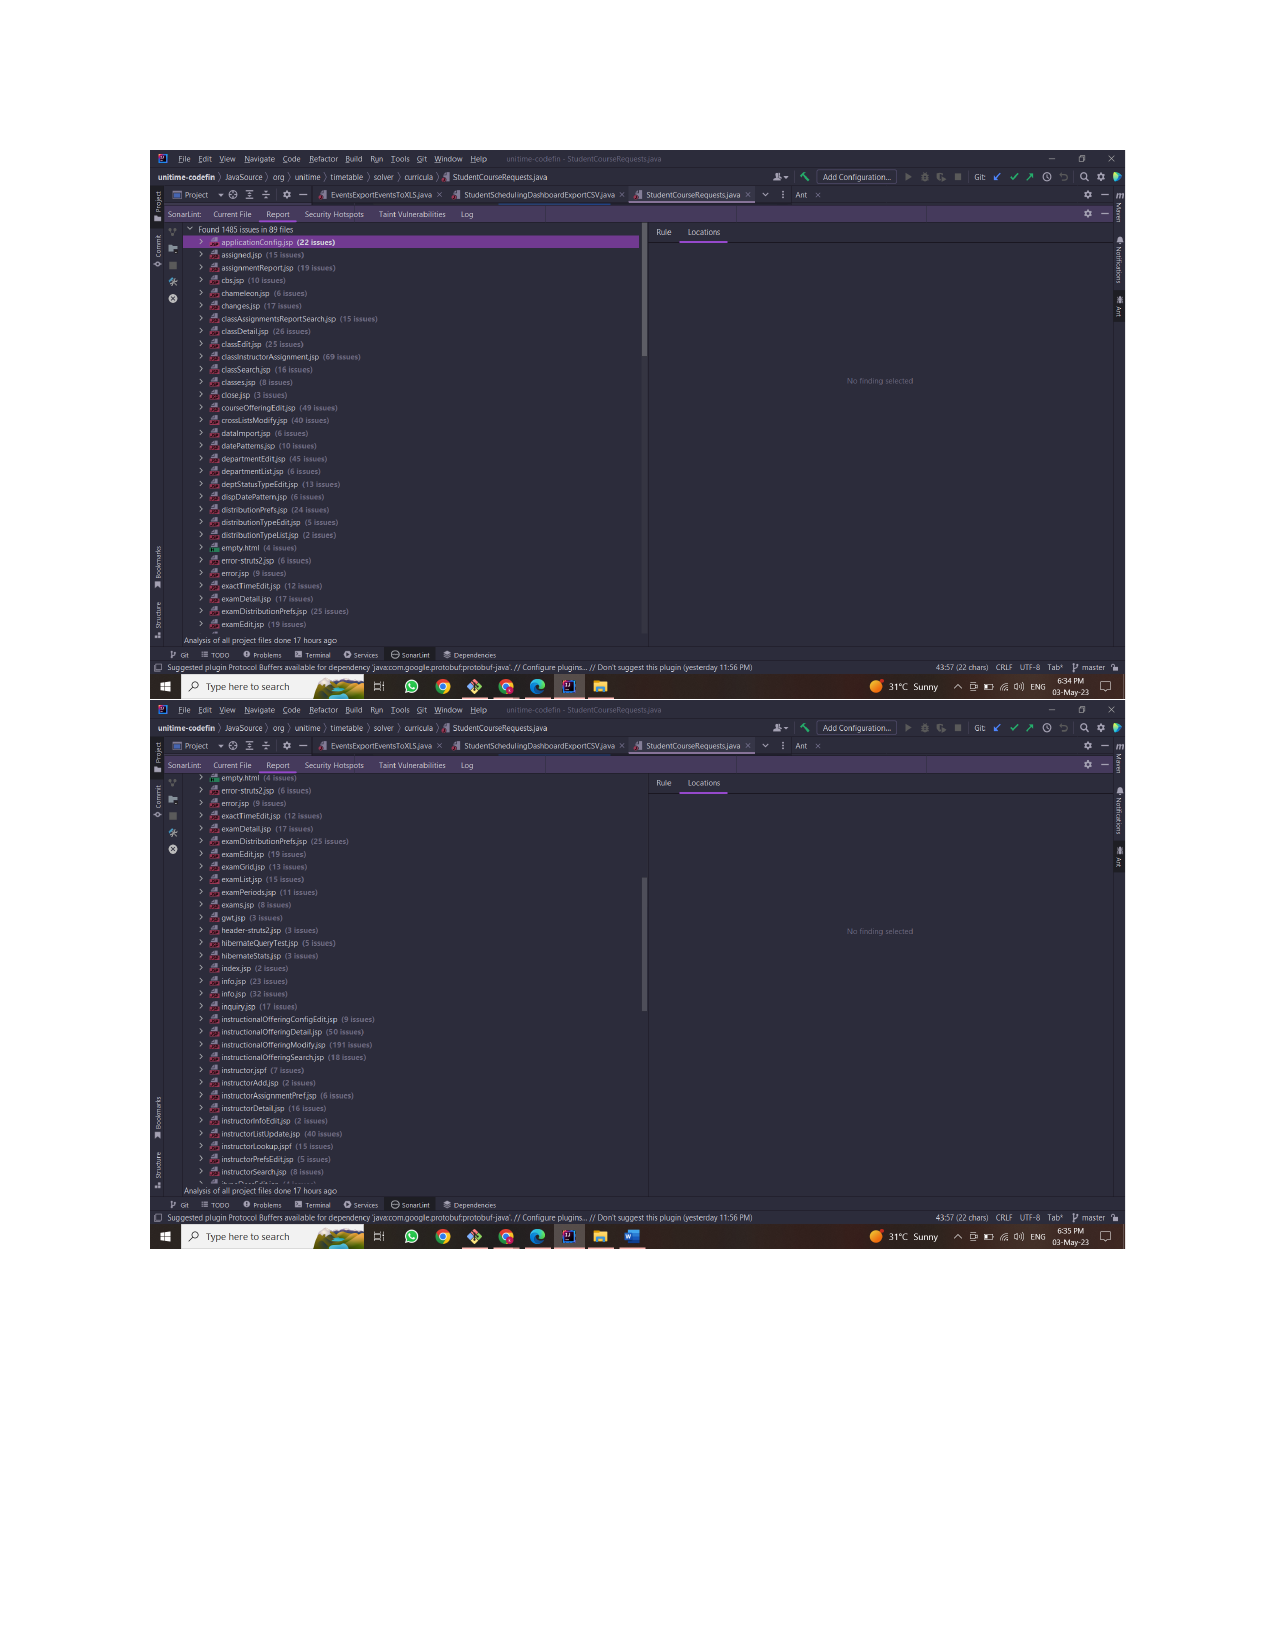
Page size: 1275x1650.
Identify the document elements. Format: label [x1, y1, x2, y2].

picture [150, 150, 1125, 699]
picture [150, 700, 1125, 1249]
